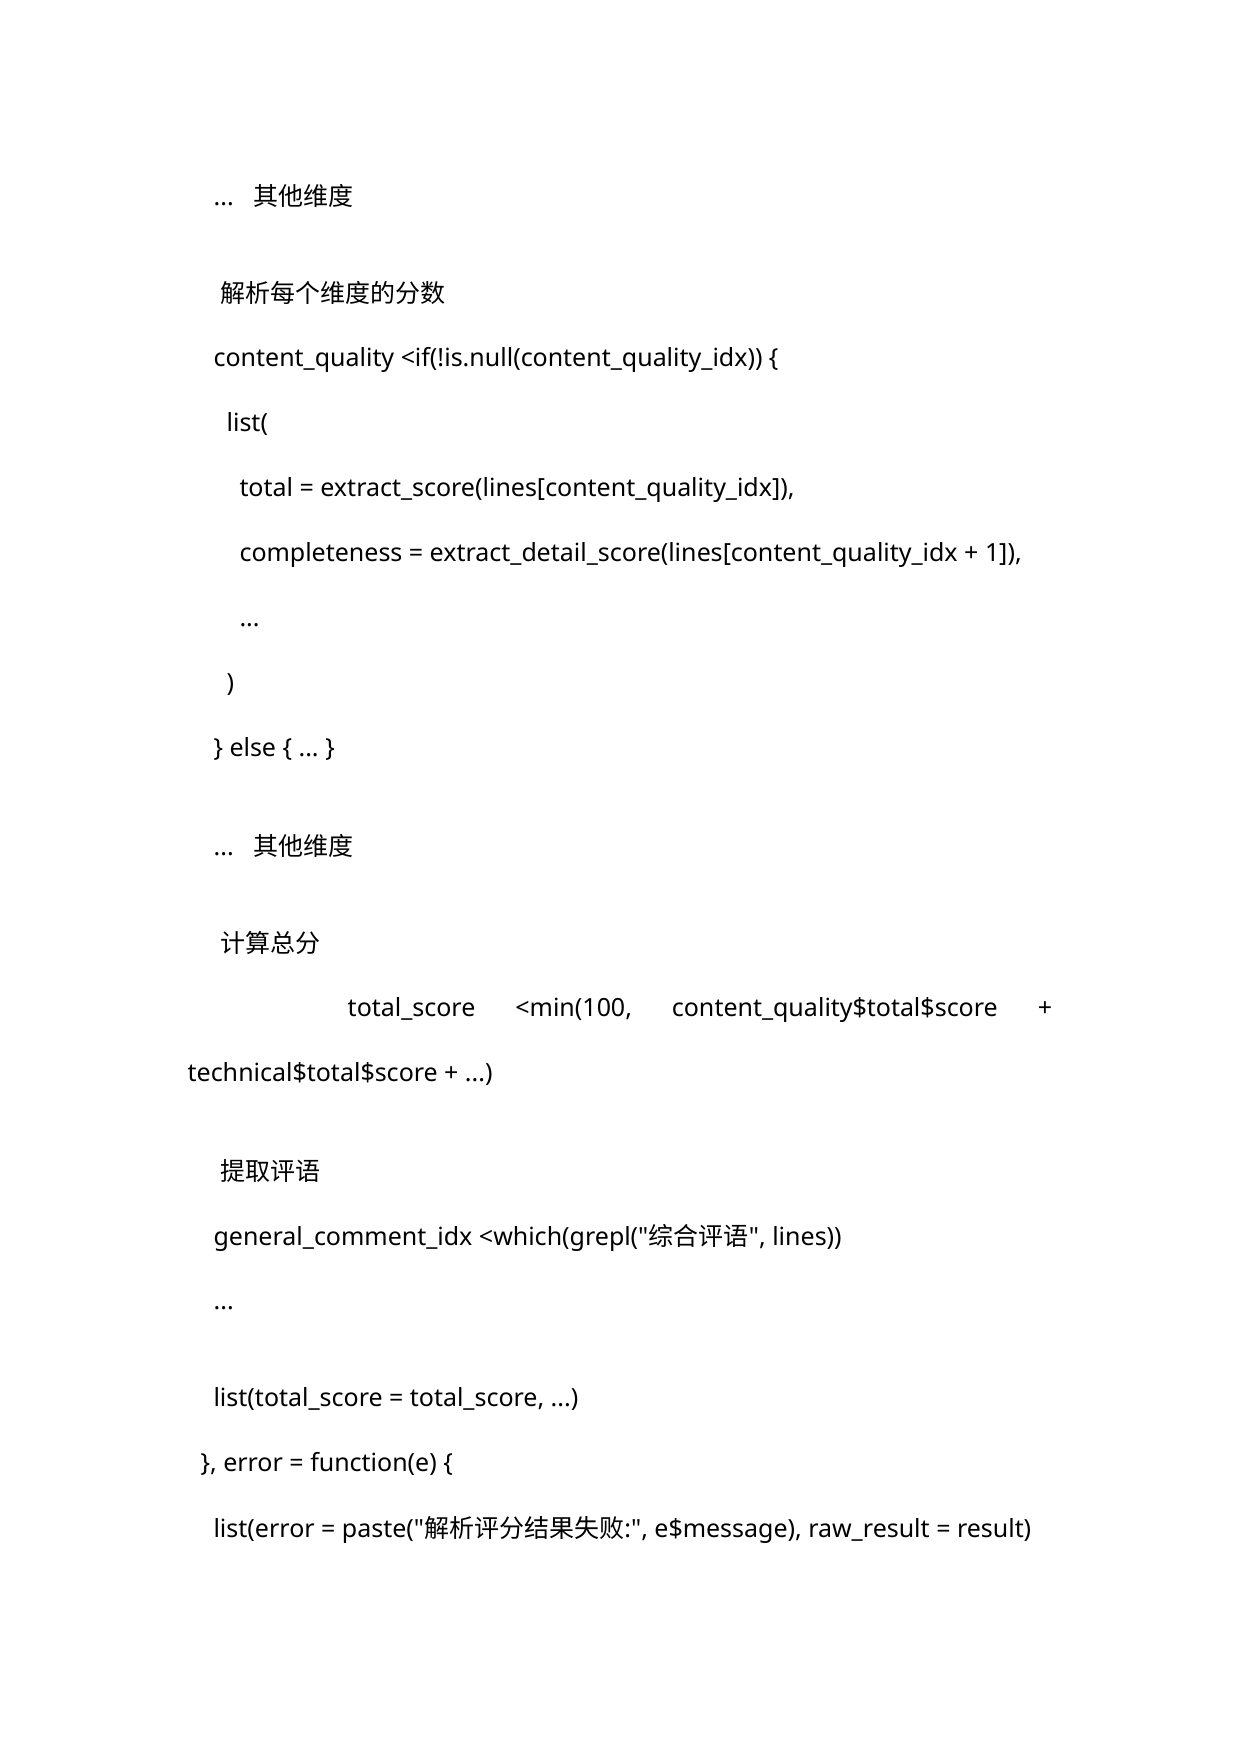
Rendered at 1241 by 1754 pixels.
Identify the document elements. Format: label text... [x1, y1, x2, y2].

text ... 其他维度 [187, 162, 1053, 227]
text ... [187, 584, 1053, 649]
text completeness = extract_detail_score(lines[content_quality_idx + 1]), [187, 519, 1053, 584]
text general_comment_idx <which(grepl("综合评语", lines)) [187, 1202, 1053, 1267]
text ) [187, 649, 1053, 714]
text }, error = function(e) { [187, 1429, 1053, 1494]
text list(total_score = total_score, ...) [187, 1364, 1053, 1429]
text total = extract_score(lines[content_quality_idx]), [187, 454, 1053, 519]
text } else { ... } [187, 714, 1053, 779]
text ... [187, 1267, 1053, 1332]
text list( [187, 389, 1053, 454]
text 提取评语 [187, 1137, 1053, 1202]
text 计算总分 [187, 909, 1053, 974]
text total_score <min(100, content_quality$total$score + technical$total$score + ...) [187, 974, 1053, 1104]
text ... 其他维度 [187, 812, 1053, 877]
text list(error = paste("解析评分结果失败:", e$message), raw_result = result) [187, 1494, 1053, 1559]
text content_quality <if(!is.null(content_quality_idx)) { [187, 324, 1053, 389]
text 解析每个维度的分数 [187, 259, 1053, 324]
